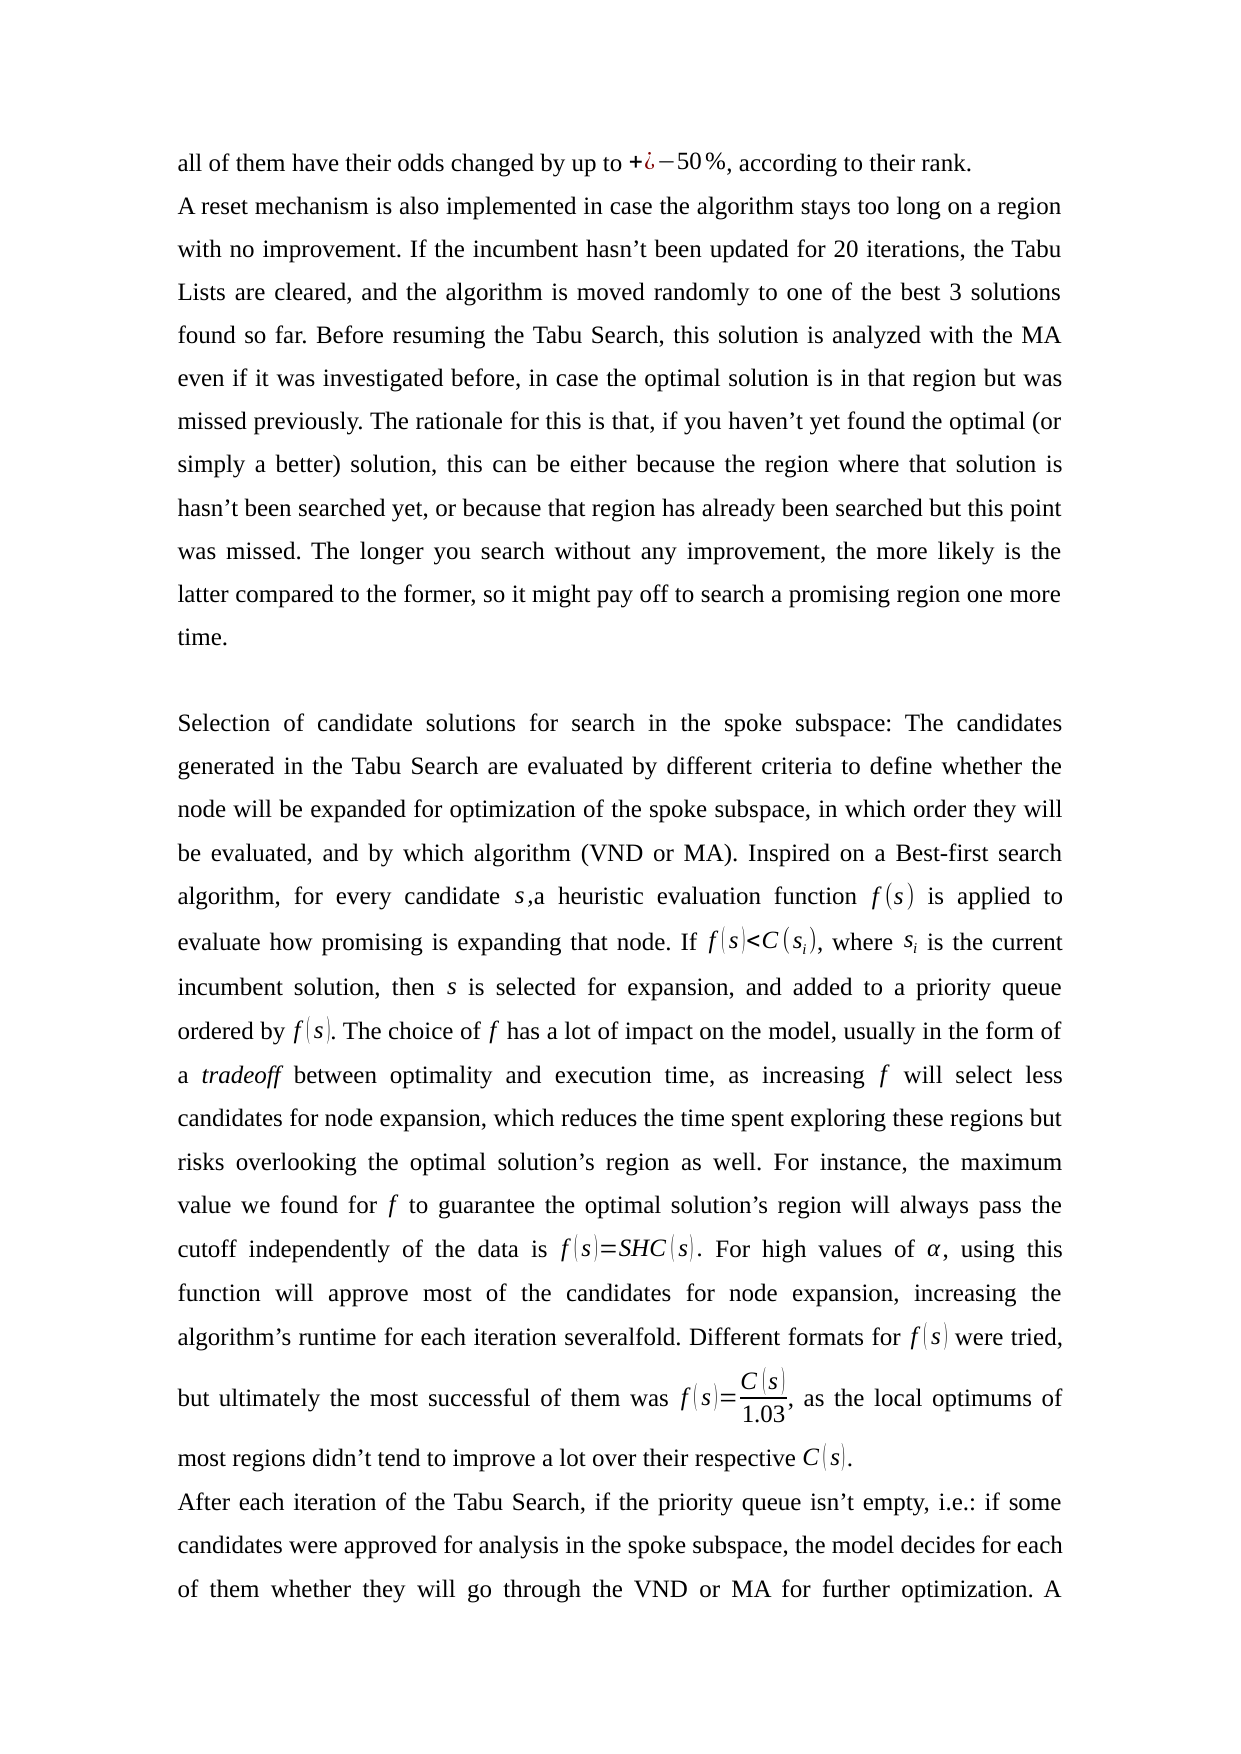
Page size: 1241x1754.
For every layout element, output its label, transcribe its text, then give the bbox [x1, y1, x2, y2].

text Selection of candidate solutions for search in the spoke subspace: The candidates generated in the Tabu Search are evaluated by different criteria to define whether the node will be expanded for optimization of the spoke subspace, in which order they will be evaluated, and by which algorithm (VND or MA). Inspired on a Best-first search algorithm, for every candidate a heuristic evaluation function is applied to evaluate how promising is expanding that node. If , where is the current incumbent solution, then is selected for expansion, and added to a priority queue ordered by . The choice of has a lot of impact on the model, usually in the form of a tradeoff between optimality and execution time, as increasing will select less candidates for node expansion, which reduces the time spent exploring these regions but risks overlooking the optimal solution’s region as well. For instance, the maximum value we found for to guarantee the optimal solution’s region will always pass the cutoff independently of the data is For high values of , using this function will approve most of the candidates for node expansion, increasing the algorithm’s runtime for each iteration severalfold. Different formats for were tried, but ultimately the most successful of them was , as the local optimums of most regions didn’t tend to improve a lot over their respective . [177, 708, 1063, 1473]
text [177, 148, 1063, 176]
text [177, 1487, 1063, 1602]
text A reset mechanism is also implemented in case the algorithm stays too long on a region with no improvement. If the incumbent hasn’t been updated for 20 iterations, the Tabu Lists are cleared, and the algorithm is moved randomly to one of the best 3 solutions found so far. Before resuming the Tabu Search, this solution is analyzed with the MA even if it was investigated before, in case the optimal solution is in that region but was missed previously. The rationale for this is that, if you haven’t yet found the optimal (or simply a better) solution, this can be either because the region where that solution is hasn’t been searched yet, or because that region has already been searched but this point was missed. The longer you search without any improvement, the more likely is the latter compared to the former, so it might pay off to search a promising region one more time. [177, 191, 1063, 651]
